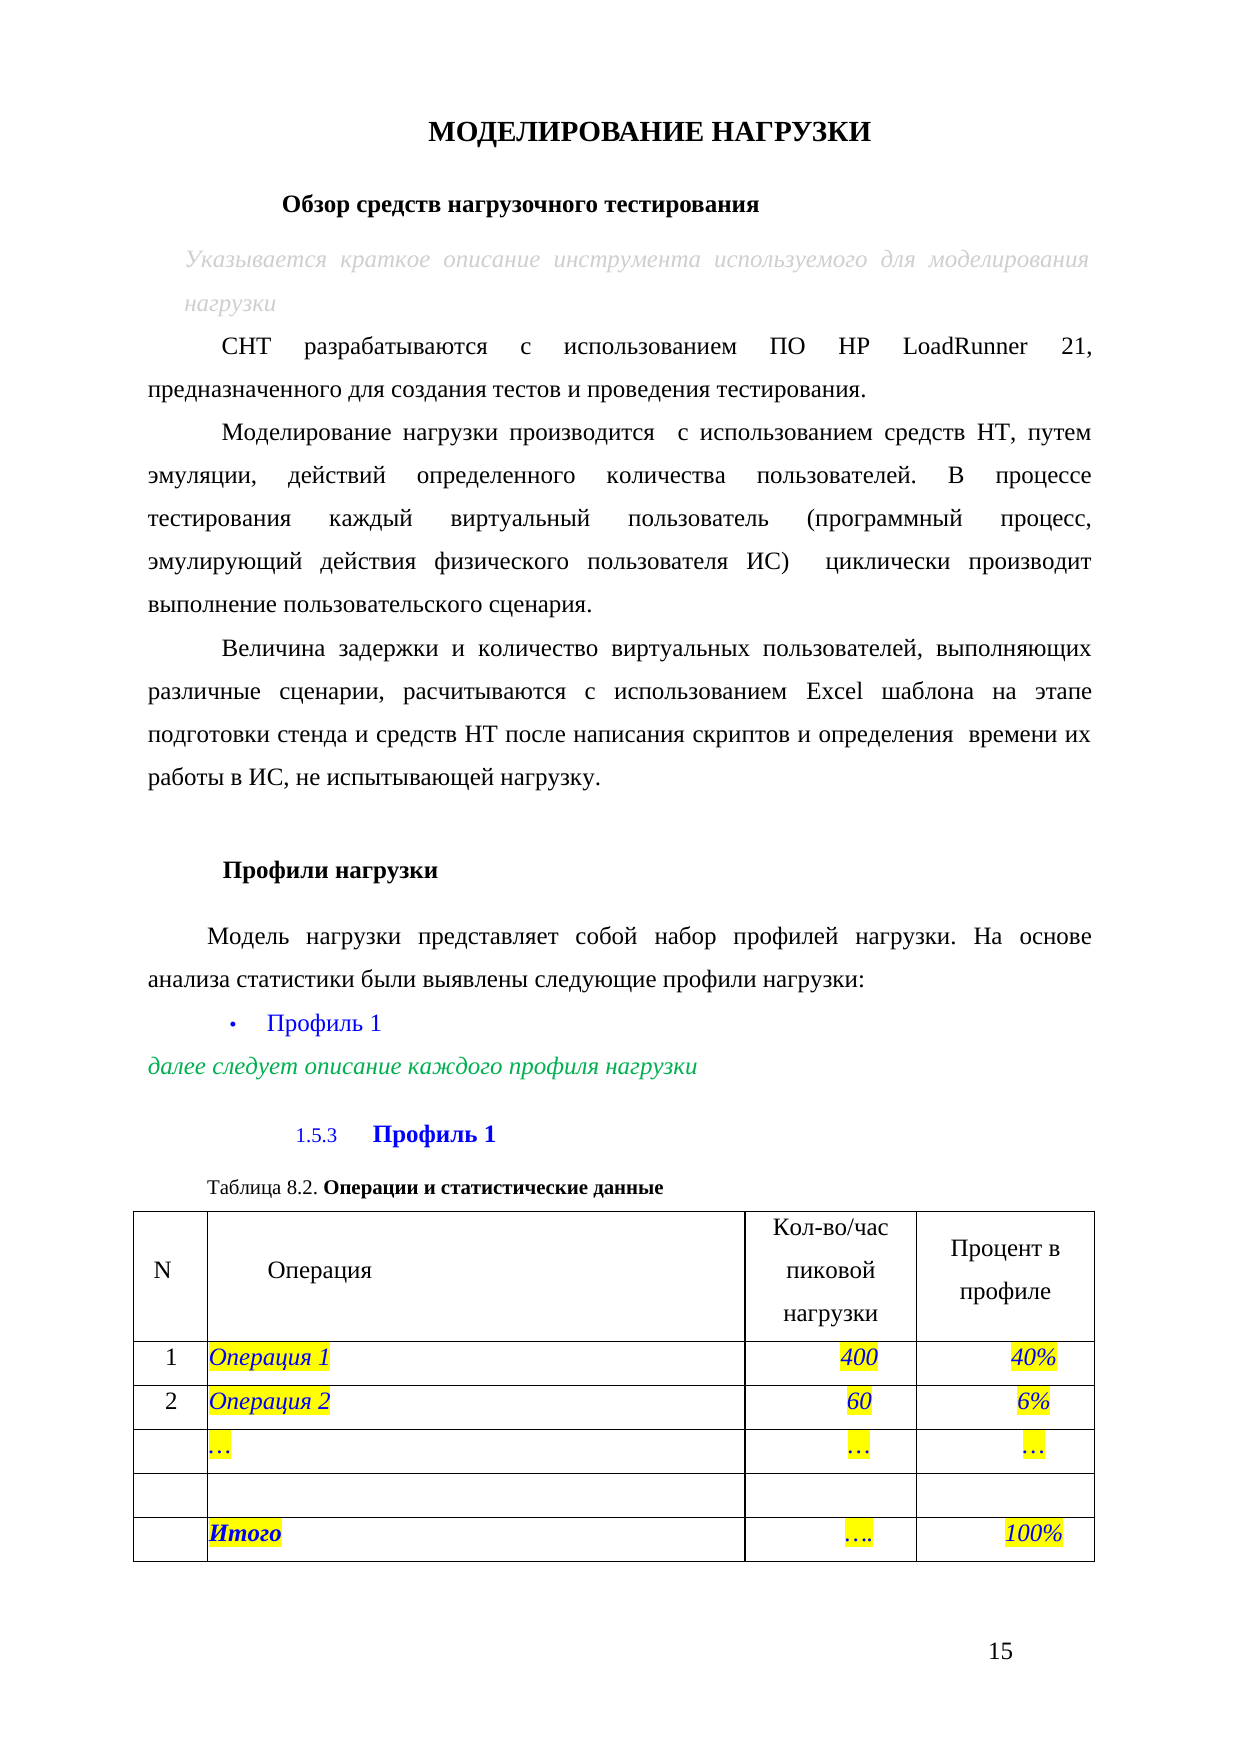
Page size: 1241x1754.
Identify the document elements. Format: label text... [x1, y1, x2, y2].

table_cell 2 [134, 1386, 207, 1429]
table_header Операция [208, 1212, 744, 1341]
table_header N [134, 1212, 207, 1341]
subtitle Профили нагрузки [223, 855, 1092, 884]
table_cell 400 [746, 1342, 916, 1385]
table_header Процент в профиле [917, 1212, 1094, 1341]
table_header Кол-во/час пиковой нагрузки [746, 1212, 916, 1341]
table_cell [746, 1474, 916, 1517]
subtitle Обзор средств нагрузочного тестирования [222, 189, 1092, 218]
table_cell 1 [134, 1342, 207, 1385]
text далее следует описание каждого профиля нагрузки [148, 1051, 1092, 1079]
table_cell … [746, 1430, 916, 1473]
table_cell 100% [917, 1518, 1094, 1561]
text Величина задержки и количество виртуальных пользователей, выполняющих различные сценарии, расчитываются с использованием Excel шаблона на этапе подготовки стенда и средств НТ после написания скриптов и определения времени их работы в ИС, не испытывающей нагрузку. [148, 633, 1092, 791]
table_cell [134, 1518, 207, 1561]
table_cell 60 [746, 1386, 916, 1429]
table_cell … [917, 1430, 1094, 1473]
subtitle Моделирование нагрузки [148, 114, 1092, 147]
text Модель нагрузки представляет собой набор профилей нагрузки. На основе анализа статистики были выявлены следующие профили нагрузки: [148, 921, 1092, 993]
table_cell Операция 2 [208, 1386, 744, 1429]
table_cell … [208, 1430, 744, 1473]
table_cell Итого [208, 1518, 744, 1561]
table_cell Операция 1 [208, 1342, 744, 1385]
table_cell …. [746, 1518, 916, 1561]
text Таблица 8.2. Операции и статистические данные [148, 1174, 1092, 1199]
list Профиль 1 [229, 1008, 1092, 1036]
table_cell [208, 1474, 744, 1517]
table_cell [917, 1474, 1094, 1517]
table_cell 6% [917, 1386, 1094, 1429]
table_cell [134, 1430, 207, 1473]
text СНТ разрабатываются с использованием ПО НР LoadRunner 21, предназначенного для создания тестов и проведения тестирования. [148, 331, 1092, 403]
table_cell [134, 1474, 207, 1517]
text Моделирование нагрузки производится с использованием средств НТ, путем эмуляции, действий определенного количества пользователей. В процессе тестирования каждый виртуальный пользователь (программный процесс, эмулирующий действия физического пользователя ИС) циклически производит выполнение пользовательского сценария. [148, 417, 1092, 618]
text Указывается краткое описание инструмента используемого для моделирования нагрузки [184, 244, 1092, 316]
subtitle Профиль 1 [236, 1119, 1092, 1148]
table_cell 40% [917, 1342, 1094, 1385]
